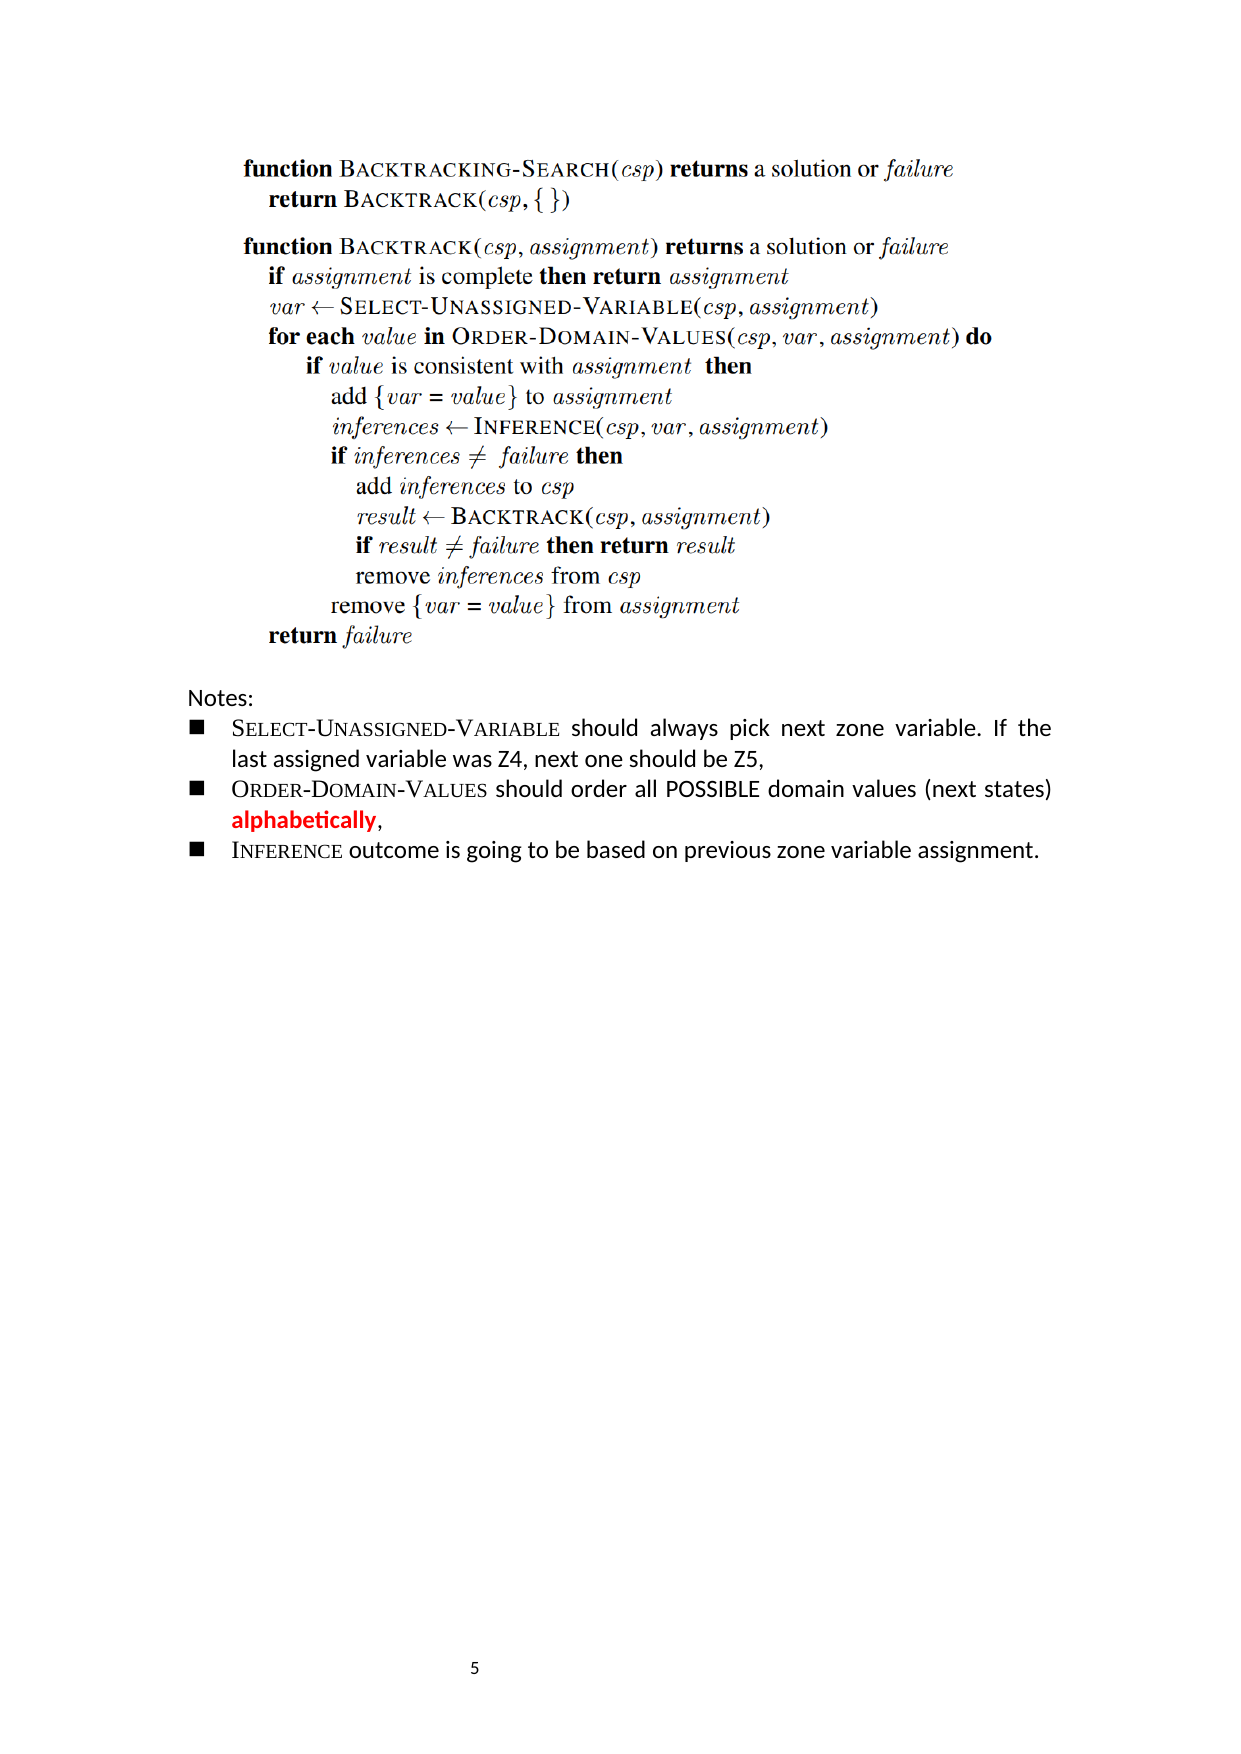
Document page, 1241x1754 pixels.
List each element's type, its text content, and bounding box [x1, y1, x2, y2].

list Order-Domain-Values should order all POSSIBLE domain values (next states) alphabetically, [187, 773, 1053, 834]
list Inference outcome is going to be based on previous zone variable assignment. [187, 834, 1053, 865]
list Select-Unassigned-Variable should always pick next zone variable. If the last assigned variable was Z4, next one should be Z5, [187, 712, 1053, 773]
picture [227, 150, 1013, 657]
text Notes: [187, 682, 1053, 712]
